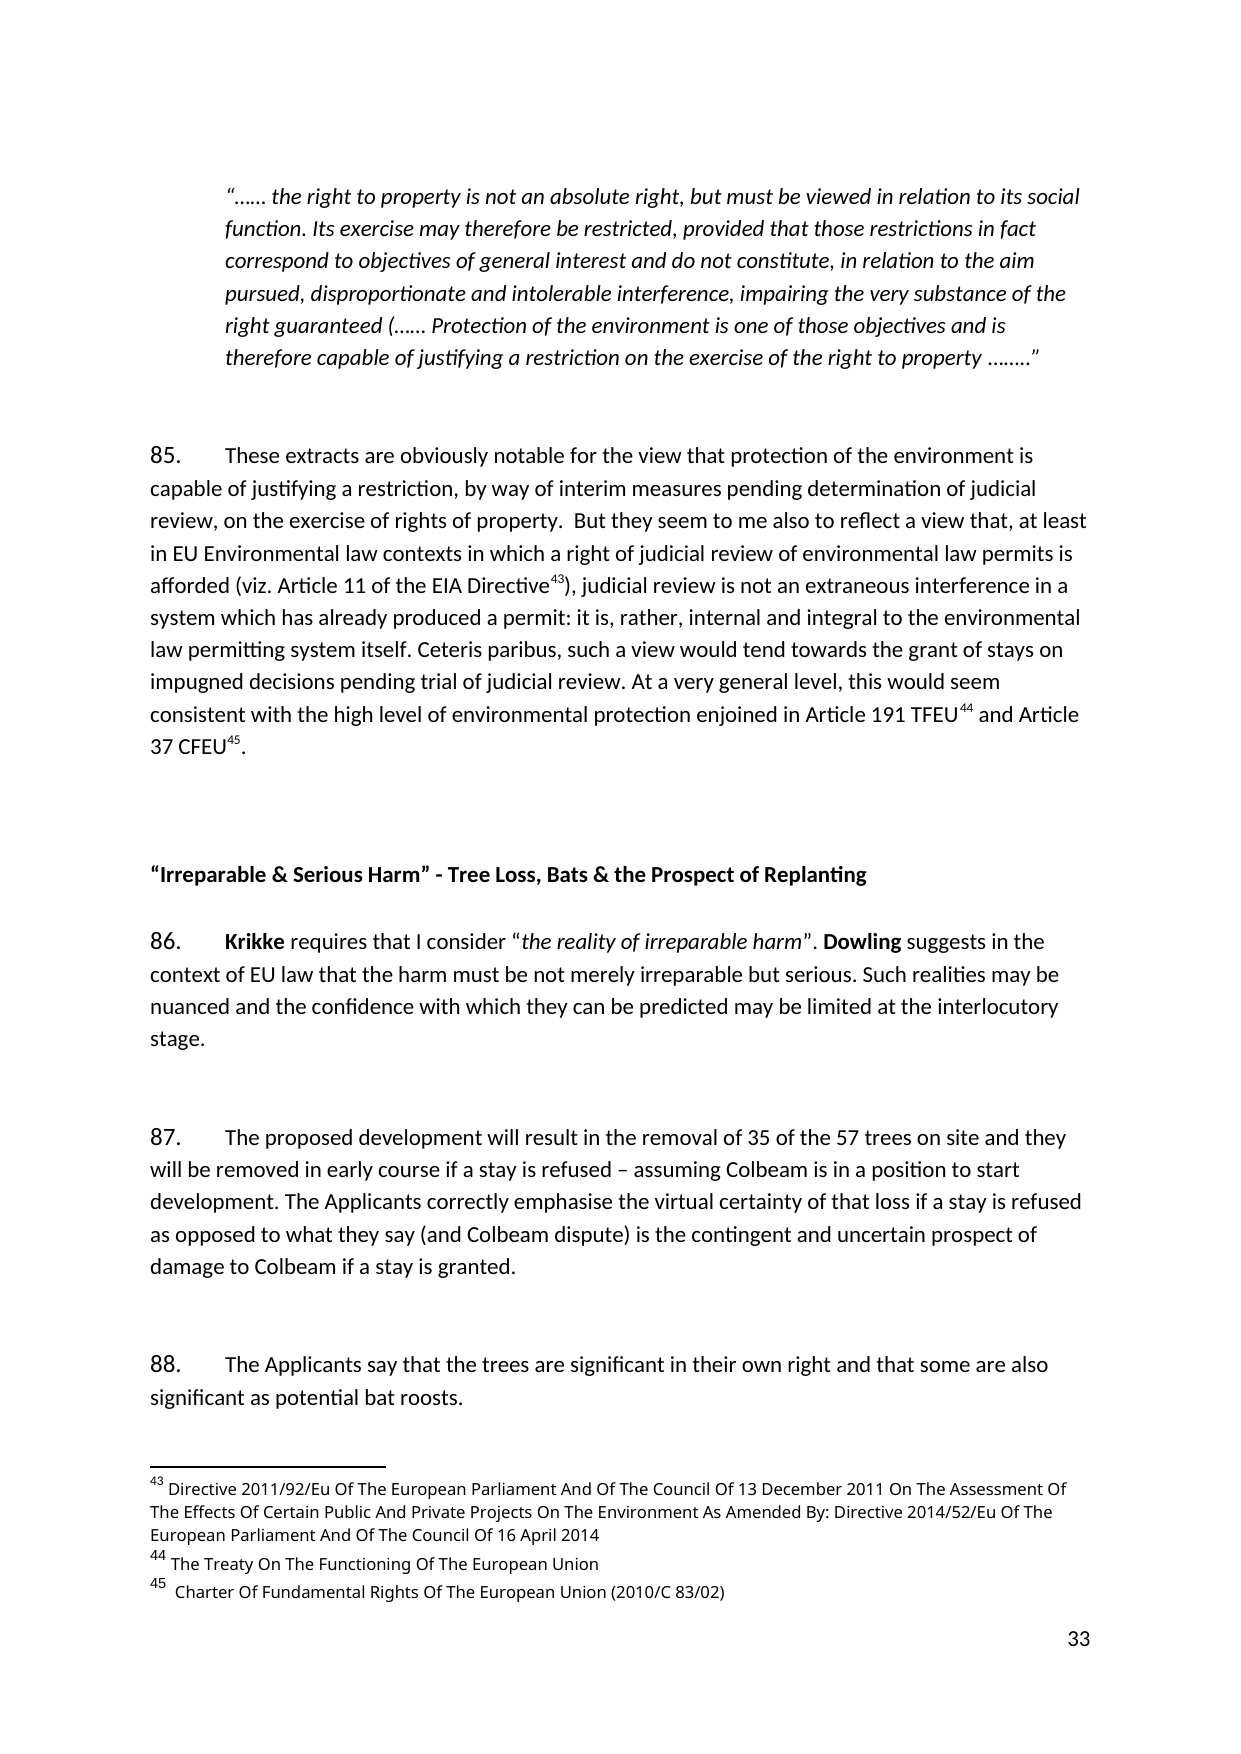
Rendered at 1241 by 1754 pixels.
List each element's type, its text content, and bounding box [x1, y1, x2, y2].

list The proposed development will result in the removal of 35 of the 57 trees on site and they will be removed in early course if a stay is refused – assuming Colbeam is in a position to start development. The Applicants correctly emphasise the virtual certainty of that loss if a stay is refused as opposed to what they say (and Colbeam dispute) is the contingent and uncertain prospect of damage to Colbeam if a stay is granted. [150, 1121, 1090, 1280]
list These extracts are obviously notable for the view that protection of the environment is capable of justifying a restriction, by way of interim measures pending determination of judicial review, on the exercise of rights of property. But they seem to me also to reflect a view that, at least in EU Environmental law contexts in which a right of judicial review of environmental law permits is afforded (viz. Article 11 of the EIA Directive), judicial review is not an extraneous interference in a system which has already produced a permit: it is, rather, internal and integral to the environmental law permitting system itself. Ceteris paribus, such a view would tend towards the grant of stays on impugned decisions pending trial of judicial review. At a very general level, this would seem consistent with the high level of environmental protection enjoined in Article 191 TFEU and Article 37 CFEU. [150, 440, 1090, 760]
list Krikke requires that I consider “the reality of irreparable harm”. Dowling suggests in the context of EU law that the harm must be not merely irreparable but serious. Such realities may be nuanced and the confidence with which they can be predicted may be limited at the interlocutory stage. [150, 925, 1090, 1052]
text “…… the right to property is not an absolute right, but must be viewed in relation to its social function. Its exercise may therefore be restricted, provided that those restrictions in fact correspond to objectives of general interest and do not constitute, in relation to the aim pursued, disproportionate and intolerable interference, impairing the very substance of the right guaranteed (…… Protection of the environment is one of those objectives and is therefore capable of justifying a restriction on the exercise of the right to property ……..” [225, 182, 1090, 371]
list The Applicants say that the trees are significant in their own right and that some are also significant as potential bat roosts. [150, 1348, 1090, 1411]
subtitle “Irreparable & Serious Harm” - Tree Loss, Bats & the Prospect of Replanting [150, 861, 1090, 889]
